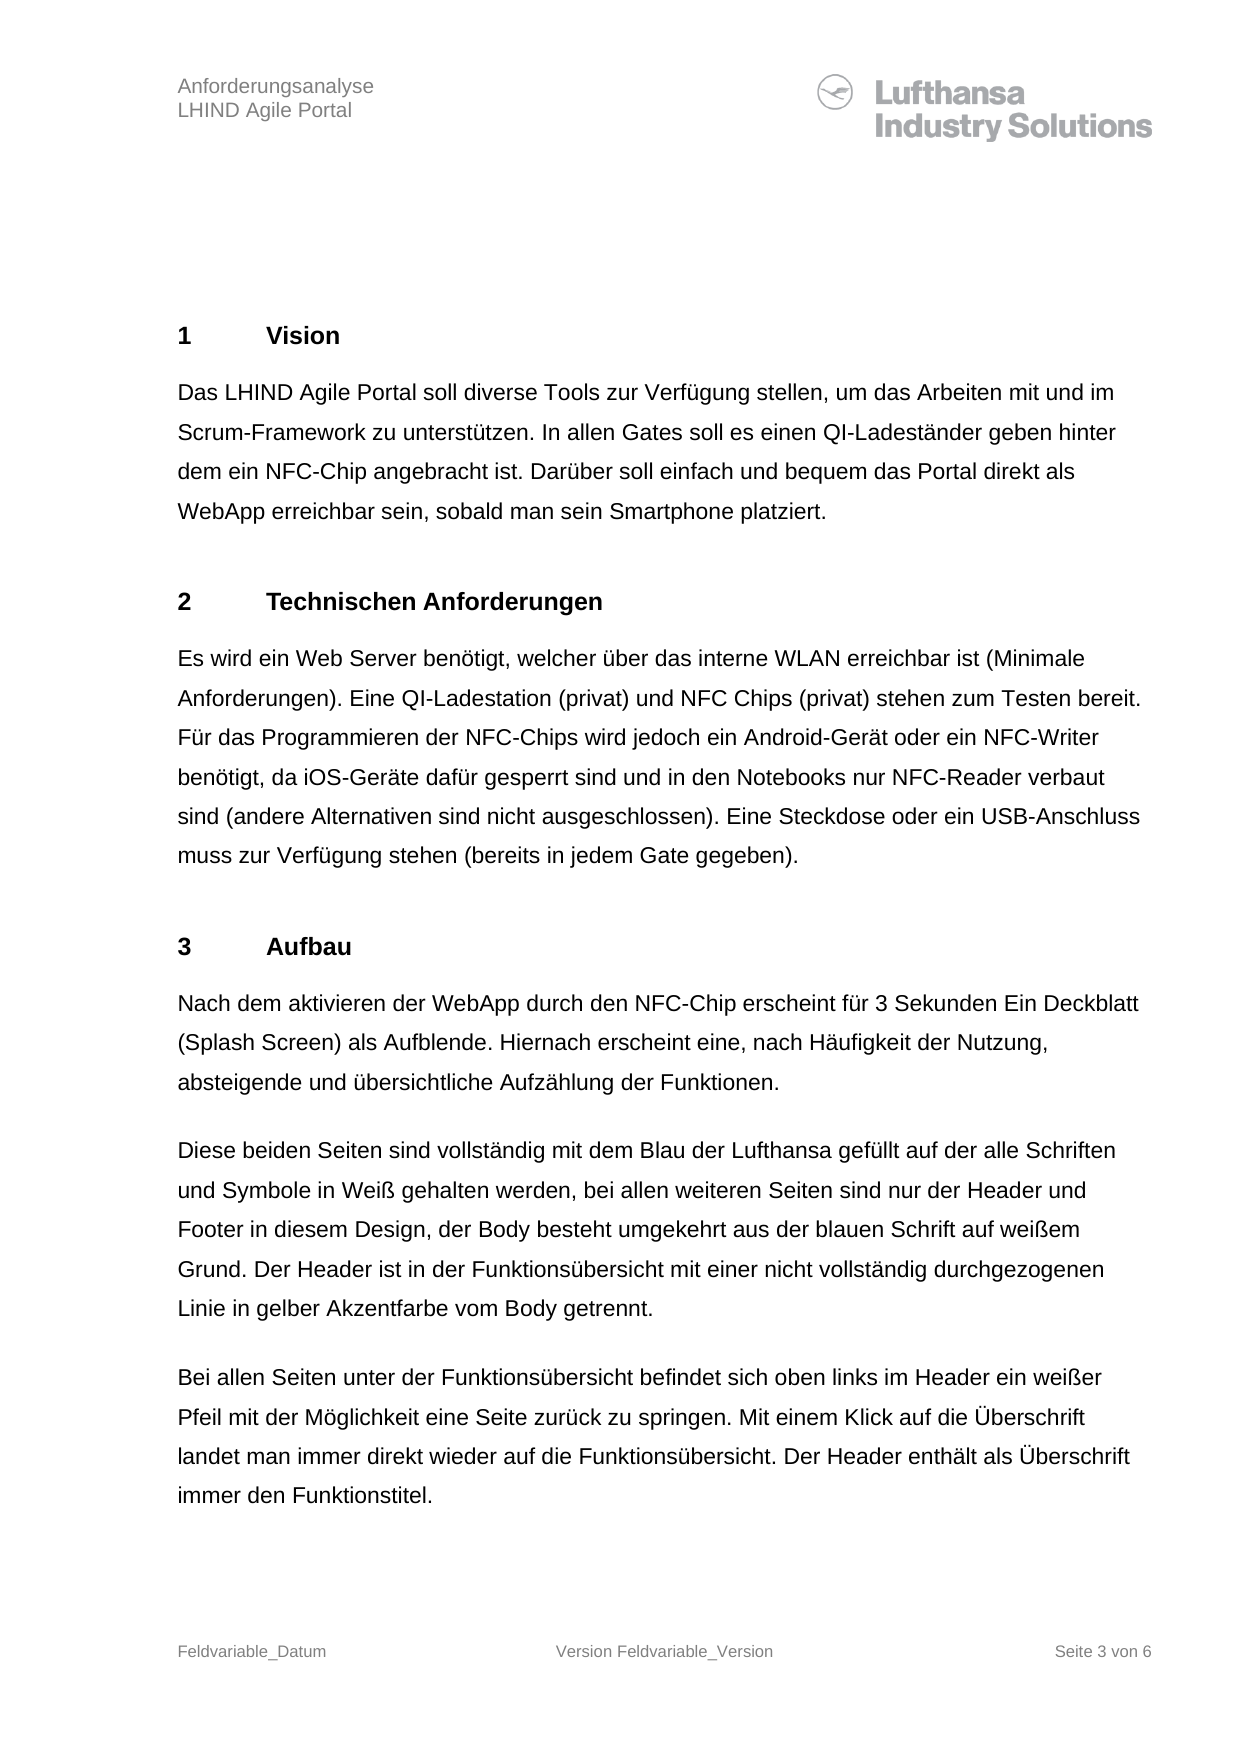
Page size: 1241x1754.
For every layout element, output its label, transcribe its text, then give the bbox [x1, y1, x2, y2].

text Bei allen Seiten unter der Funktionsübersicht befindet sich oben links im Header ein weißer Pfeil mit der Möglichkeit eine Seite zurück zu springen. Mit einem Klick auf die Überschrift landet man immer direkt wieder auf die Funktionsübersicht. Der Header enthält als Überschrift immer den Funktionstitel. [177, 1364, 1152, 1509]
subtitle Aufbau [177, 932, 1152, 961]
text Nach dem aktivieren der WebApp durch den NFC-Chip erscheint für 3 Sekunden Ein Deckblatt (Splash Screen) als Aufblende. Hiernach erscheint eine, nach Häufigkeit der Nutzung, absteigende und übersichtliche Aufzählung der Funktionen. [177, 990, 1152, 1095]
subtitle Vision [177, 321, 1152, 350]
text Das LHIND Agile Portal soll diverse Tools zur Verfügung stellen, um das Arbeiten mit und im Scrum-Framework zu unterstützen. In allen Gates soll es einen QI-Ladeständer geben hinter dem ein NFC-Chip angebracht ist. Darüber soll einfach und bequem das Portal direkt als WebApp erreichbar sein, sobald man sein Smartphone platziert. [177, 379, 1152, 524]
text Diese beiden Seiten sind vollständig mit dem Blau der Lufthansa gefüllt auf der alle Schriften und Symbole in Weiß gehalten werden, bei allen weiteren Seiten sind nur der Header und Footer in diesem Design, der Body besteht umgekehrt aus der blauen Schrift auf weißem Grund. Der Header ist in der Funktionsübersicht mit einer nicht vollständig durchgezogenen Linie in gelber Akzentfarbe vom Body getrennt. [177, 1137, 1152, 1322]
subtitle Technischen Anforderungen [177, 587, 1152, 616]
picture [817, 74, 1152, 142]
text Es wird ein Web Server benötigt, welcher über das interne WLAN erreichbar ist (Minimale Anforderungen). Eine QI-Ladestation (privat) und NFC Chips (privat) stehen zum Testen bereit. Für das Programmieren der NFC-Chips wird jedoch ein Android-Gerät oder ein NFC-Writer benötigt, da iOS-Geräte dafür gesperrt sind und in den Notebooks nur NFC-Reader verbaut sind (andere Alternativen sind nicht ausgeschlossen). Eine Steckdose oder ein USB-Anschluss muss zur Verfügung stehen (bereits in jedem Gate gegeben). [177, 645, 1152, 869]
